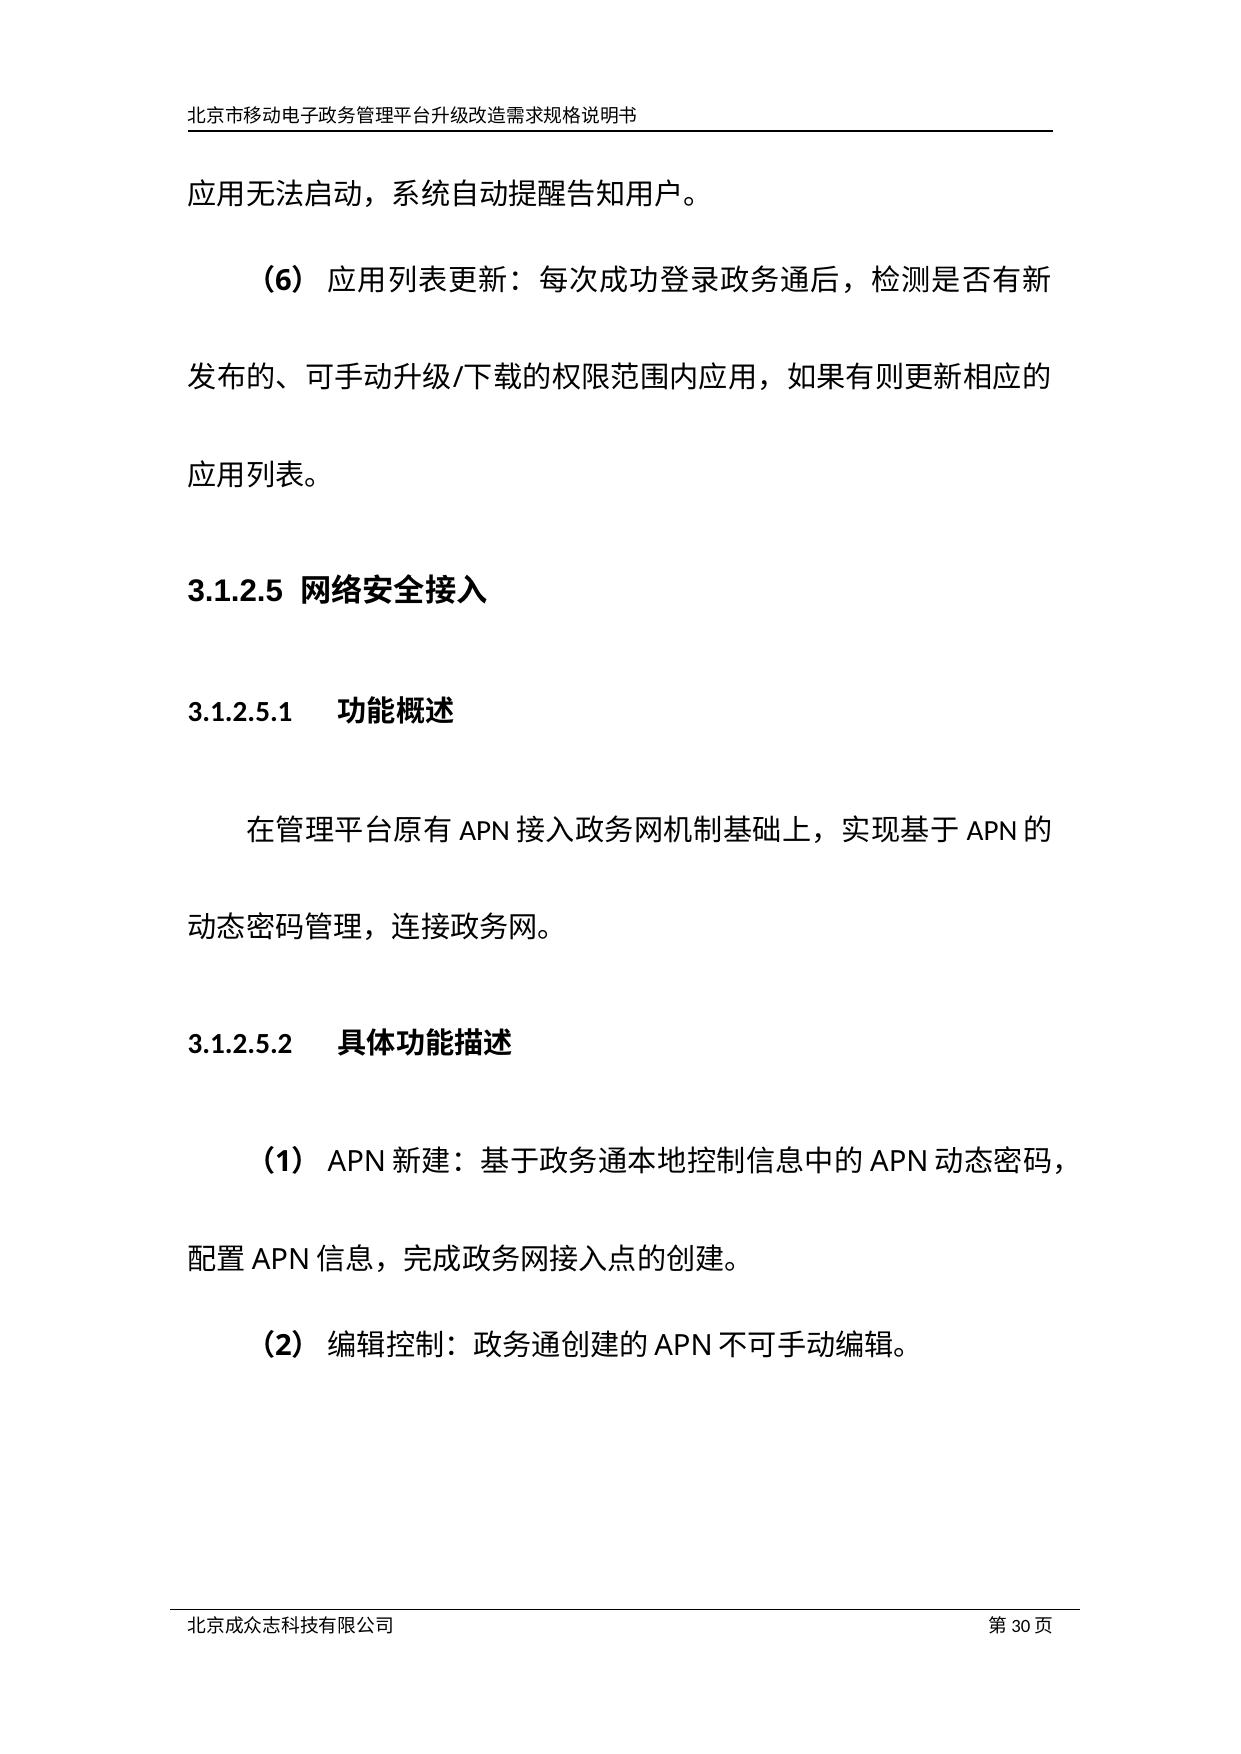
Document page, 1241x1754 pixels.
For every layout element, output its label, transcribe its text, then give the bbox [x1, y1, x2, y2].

list 编辑控制：政务通创建的APN不可手动编辑。 [187, 1310, 1053, 1375]
subtitle 具体功能描述 [187, 1008, 1053, 1073]
subtitle 功能概述 [187, 676, 1053, 741]
subtitle 网络安全接入 [187, 556, 1053, 621]
list 在管理平台原有APN接入政务网机制基础上，实现基于APN的动态密码管理，连接政务网。 [187, 795, 1053, 957]
list APN新建：基于政务通本地控制信息中的APN动态密码，配置APN信息，完成政务网接入点的创建。 [187, 1127, 1053, 1289]
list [187, 159, 1053, 224]
list 应用列表更新：每次成功登录政务通后，检测是否有新发布的、可手动升级/下载的权限范围内应用，如果有则更新相应的应用列表。 [187, 245, 1053, 505]
